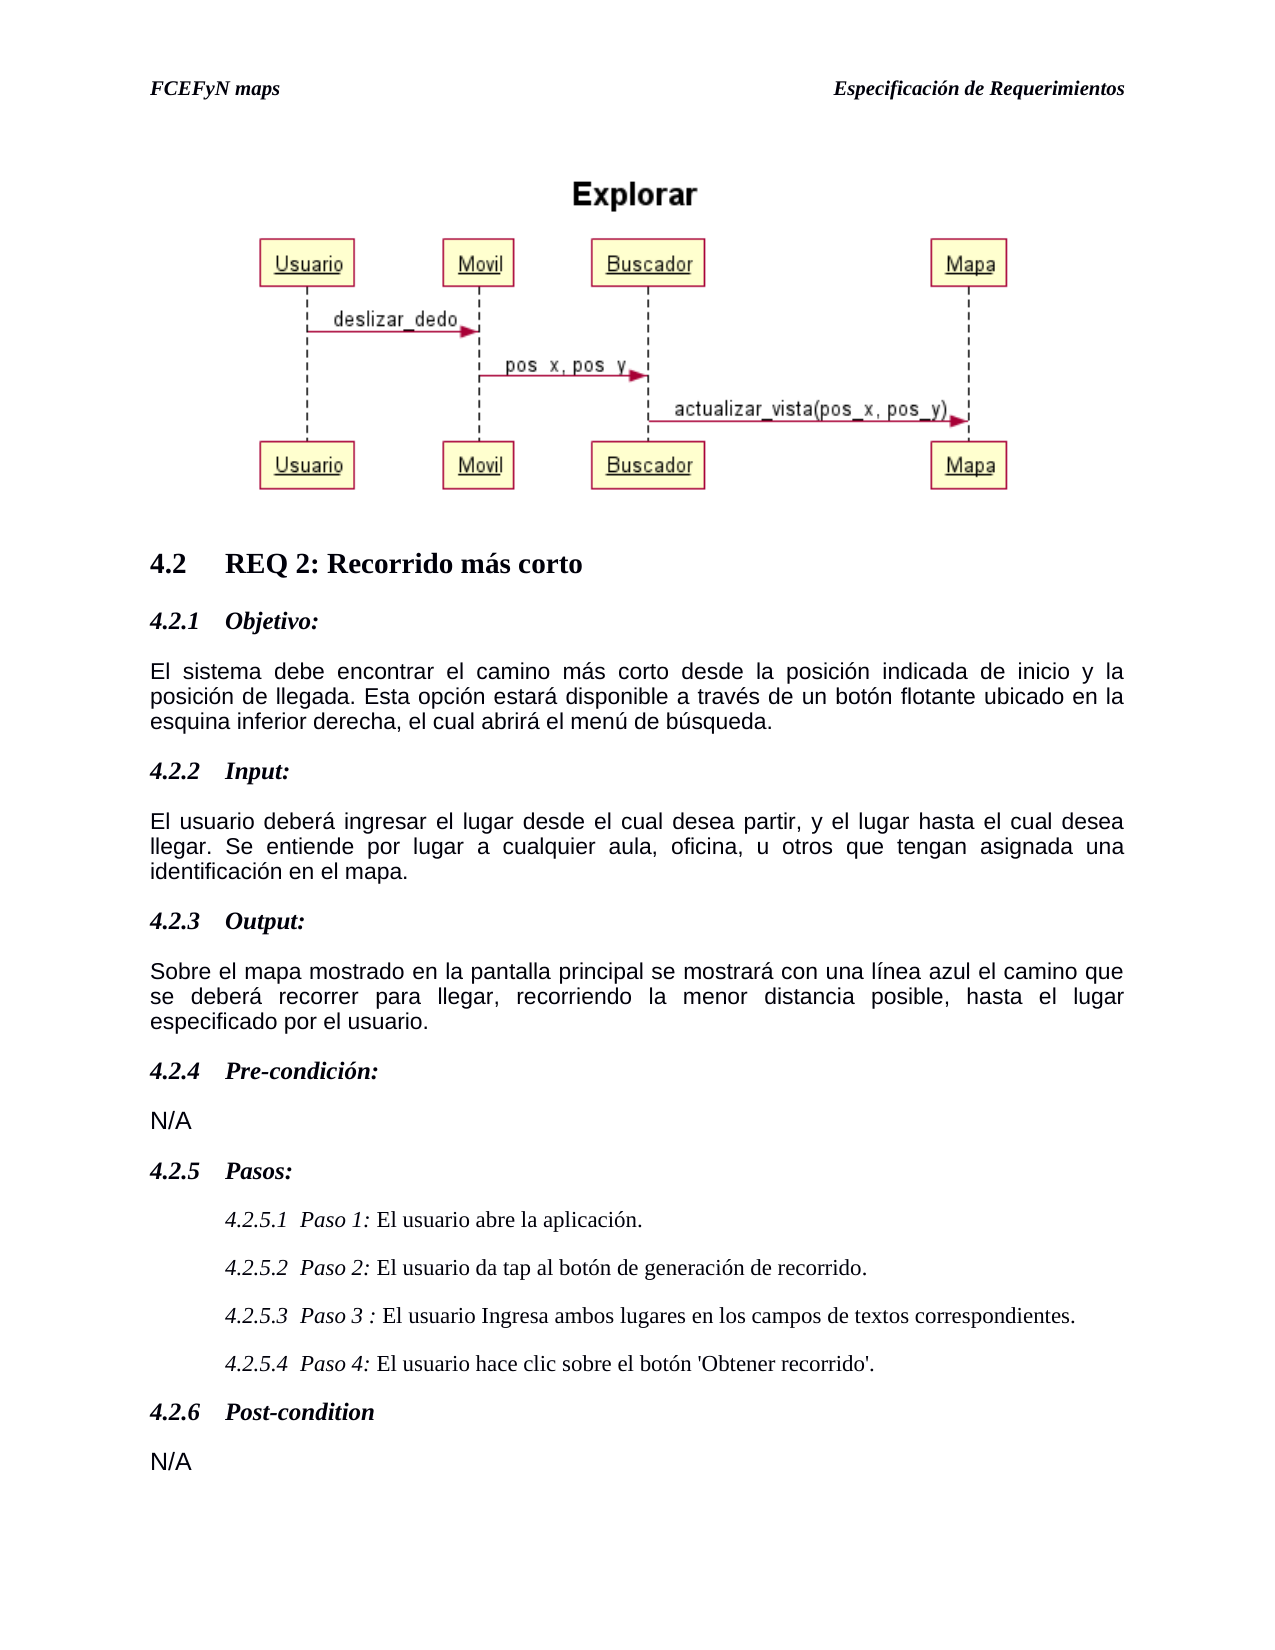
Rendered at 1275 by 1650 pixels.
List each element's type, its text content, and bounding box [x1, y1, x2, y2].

subtitle Output: [150, 909, 1125, 934]
text N/A [150, 1451, 1125, 1476]
subtitle Objetivo: [150, 609, 1125, 634]
subtitle Paso 4: El usuario hace clic sobre el botón 'Obtener recorrido'. [225, 1353, 1125, 1376]
subtitle Post-condition [150, 1401, 1125, 1426]
text El sistema debe encontrar el camino más corto desde la posición indicada de inicio y la posición de llegada. Esta opción estará disponible a través de un botón flotante ubicado en la esquina inferior derecha, el cual abrirá el menú de búsqueda. [150, 659, 1125, 734]
picture [230, 150, 1045, 493]
subtitle Paso 3 : El usuario Ingresa ambos lugares en los campos de textos correspondientes. [225, 1305, 1125, 1328]
text Sobre el mapa mostrado en la pantalla principal se mostrará con una línea azul el camino que se deberá recorrer para llegar, recorriendo la menor distancia posible, hasta el lugar especificado por el usuario. [150, 959, 1125, 1034]
text El usuario deberá ingresar el lugar desde el cual desea partir, y el lugar hasta el cual desea llegar. Se entiende por lugar a cualquier aula, oficina, u otros que tengan asignada una identificación en el mapa. [150, 809, 1125, 884]
subtitle Input: [150, 759, 1125, 784]
subtitle Pasos: [150, 1159, 1125, 1184]
subtitle REQ 2: Recorrido más corto [150, 546, 1125, 580]
subtitle Paso 2: El usuario da tap al botón de generación de recorrido. [225, 1257, 1125, 1280]
subtitle Pre-condición: [150, 1059, 1125, 1084]
text N/A [150, 1109, 1125, 1134]
subtitle Paso 1: El usuario abre la aplicación. [225, 1209, 1125, 1232]
